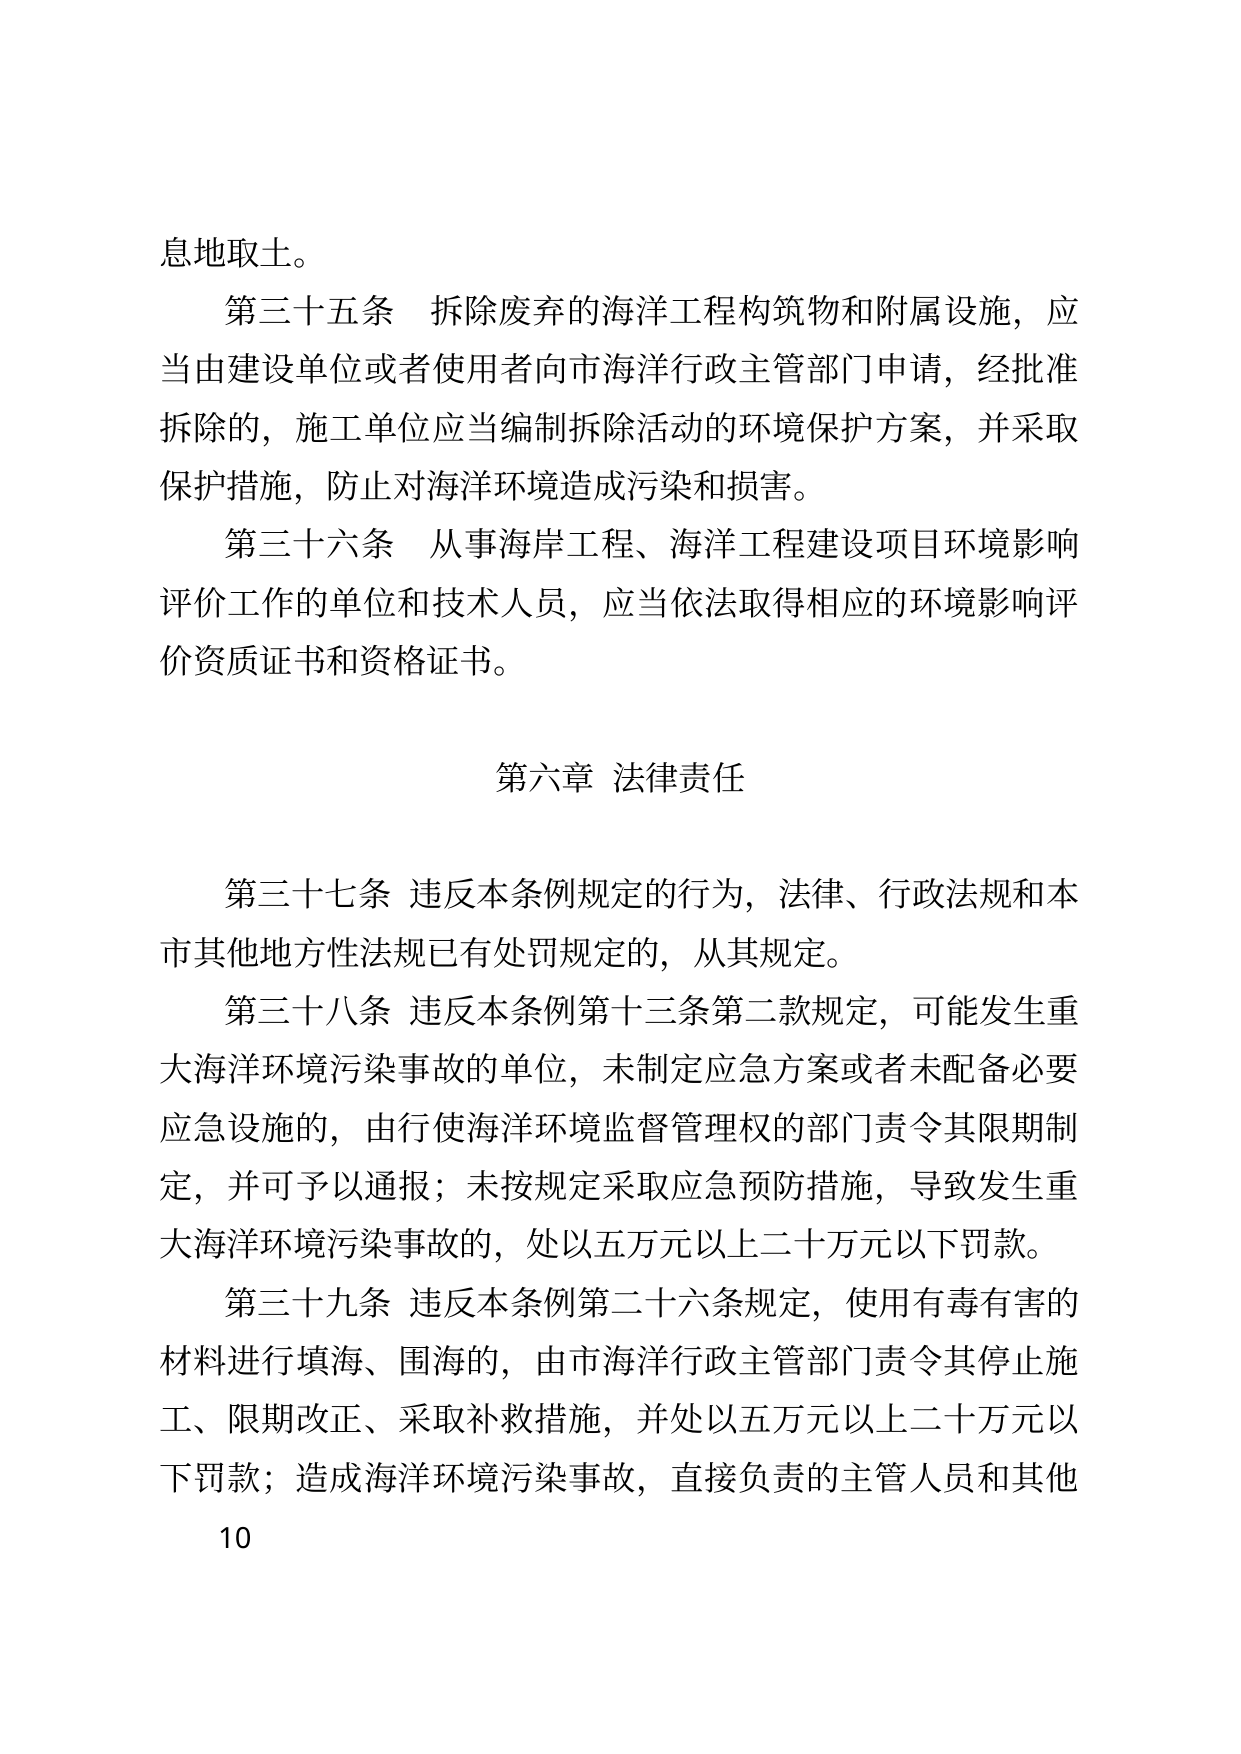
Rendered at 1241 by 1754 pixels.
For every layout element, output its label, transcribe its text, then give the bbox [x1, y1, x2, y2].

text 第三十八条 违反本条例第十三条第二款规定，可能发生重大海洋环境污染事故的单位，未制定应急方案或者未配备必要应急设施的，由行使海洋环境监督管理权的部门责令其限期制定，并可予以通报；未按规定采取应急预防措施，导致发生重大海洋环境污染事故的，处以五万元以上二十万元以下罚款。 [159, 977, 1081, 1268]
text 第三十五条 拆除废弃的海洋工程构筑物和附属设施，应当由建设单位或者使用者向市海洋行政主管部门申请，经批准拆除的，施工单位应当编制拆除活动的环境保护方案，并采取保护措施，防止对海洋环境造成污染和损害。 [159, 277, 1081, 510]
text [159, 1268, 1081, 1502]
text 第三十六条 从事海岸工程、海洋工程建设项目环境影响评价工作的单位和技术人员，应当依法取得相应的环境影响评价资质证书和资格证书。 [159, 510, 1081, 685]
text 第六章 法律责任 [159, 743, 1081, 802]
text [159, 218, 1081, 277]
text 第三十七条 违反本条例规定的行为，法律、行政法规和本市其他地方性法规已有处罚规定的，从其规定。 [159, 860, 1081, 977]
